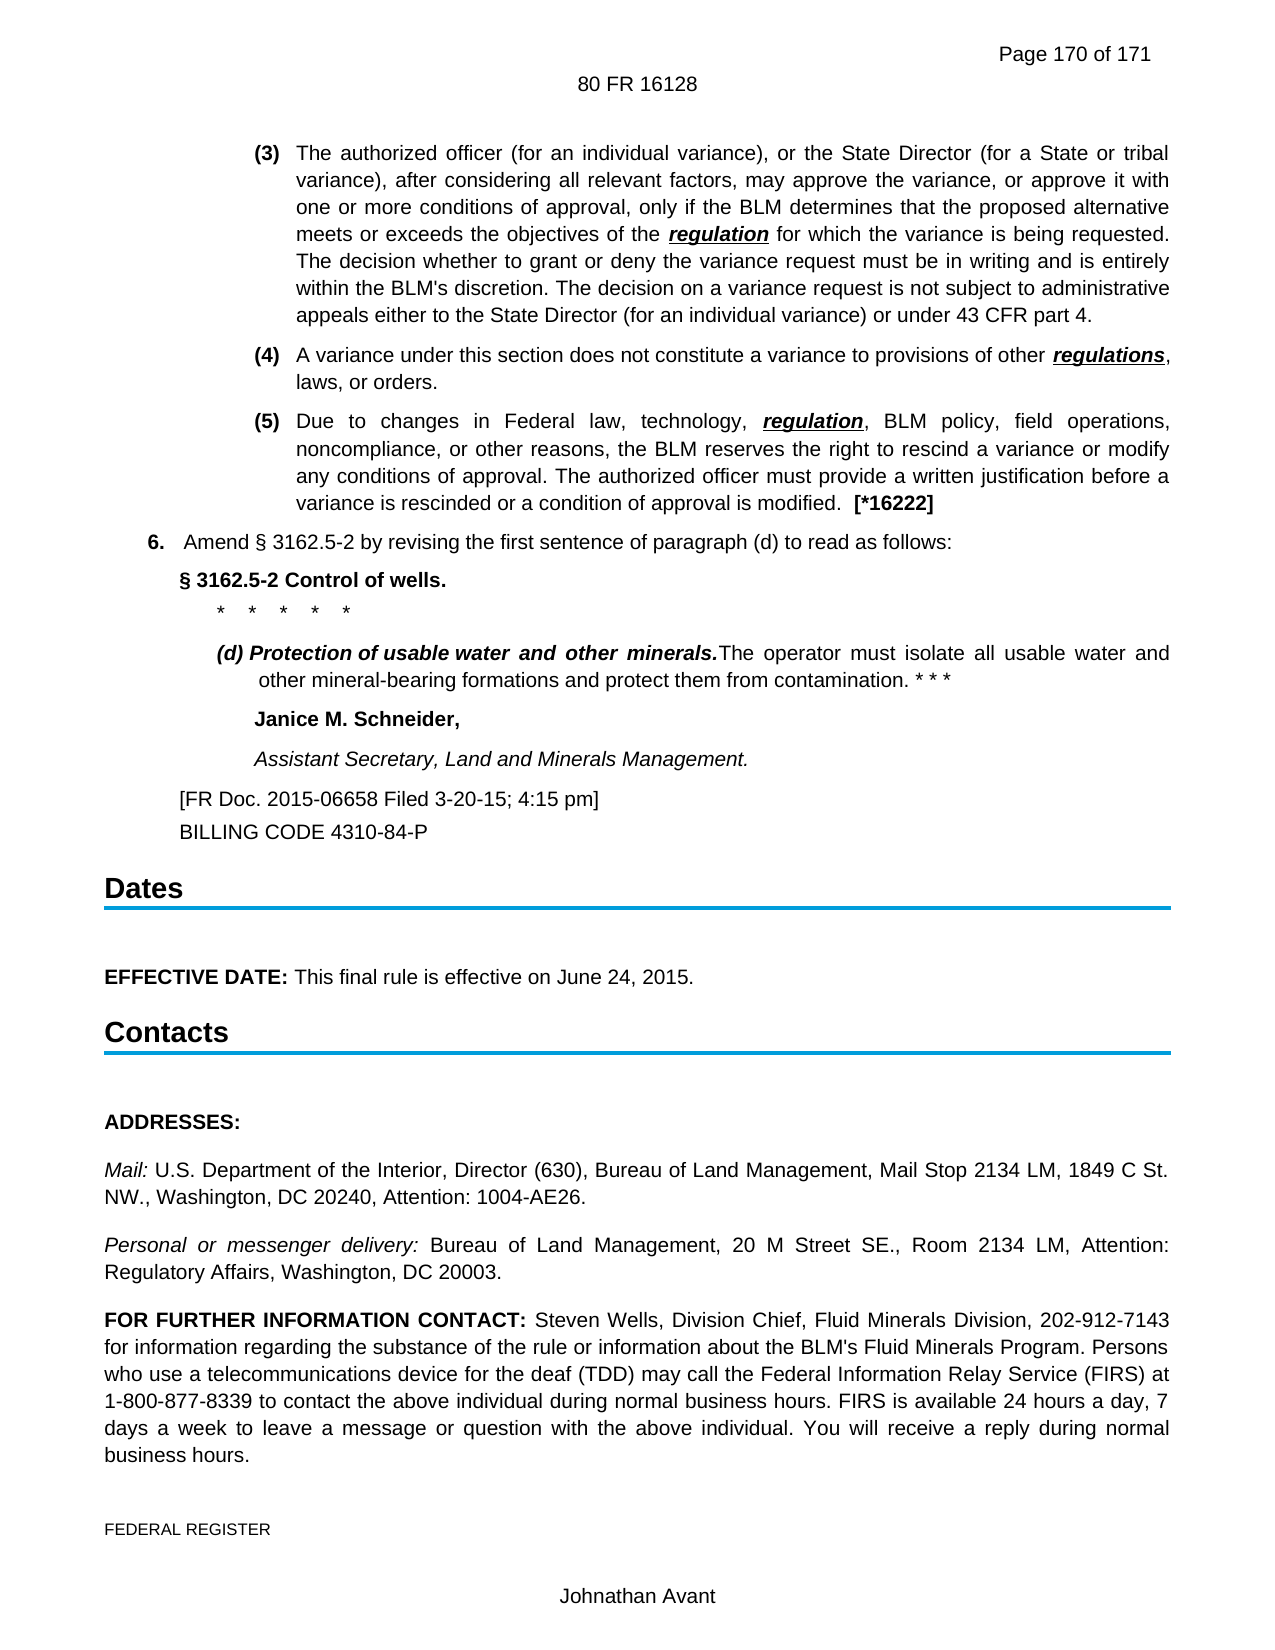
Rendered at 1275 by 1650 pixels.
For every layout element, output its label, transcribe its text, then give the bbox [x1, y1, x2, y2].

list A variance under this section does not constitute a variance to provisions of other regulations, laws, or orders. [254, 339, 1171, 394]
list and other minerals.The operator must isolate all usable water and other mineral-bearing formations and protect them from contamination. * * * [217, 637, 1171, 692]
text Personal or messenger delivery: Bureau of Land Management, 20 M Street SE., Room 2134 LM, Attention: Regulatory Affairs, Washington, DC 20003. [104, 1229, 1171, 1283]
list The authorized officer (for an individual variance), or the State Director (for a State or tribal variance), after considering all relevant factors, may approve the variance, or approve it with one or more conditions of approval, only if the BLM determines that the proposed alternative meets or exceeds the objectives of the regulation for which the variance is being requested. The decision whether to grant or deny the variance request must be in writing and is entirely within the BLM's discretion. The decision on a variance request is not subject to administrative appeals either to the State Director (for an individual variance) or under 43 CFR part 4. [254, 137, 1171, 327]
text Contacts [104, 1014, 1171, 1049]
text EFFECTIVE DATE: This final rule is effective on June 24, 2015. [104, 962, 1171, 989]
text Dates [104, 869, 1171, 904]
text BILLING CODE 4310-84-P [179, 817, 1171, 844]
text ADDRESSES: [104, 1106, 1171, 1133]
text [FR Doc. 2015-06658 Filed 3-20-15; 4:15 pm] [179, 783, 1171, 810]
text Janice M. Schneider, [254, 704, 1171, 731]
text Mail: U.S. Department of the Interior, Director (630), Bureau of Land Management, Mail Stop 2134 LM, 1849 C St. NW., Washington, DC 20240, Attention: 1004-AE26. [104, 1154, 1171, 1208]
text Assistant Secretary, Land and Minerals Management. [254, 744, 1171, 771]
list Amend § 3162.5-2 by revising the first sentence of paragraph (d) to read as follows: [142, 527, 1171, 554]
text * * * * * [217, 598, 1171, 625]
text FOR FURTHER INFORMATION CONTACT: Steven Wells, Division Chief, Fluid Minerals Division, 202-912-7143 for information regarding the substance of the rule or information about the BLM's Fluid Minerals Program. Persons who use a telecommunications device for the deaf (TDD) may call the Federal Information Relay Service (FIRS) at 1-800-877-8339 to contact the above individual during normal business hours. FIRS is available 24 hours a day, 7 days a week to leave a message or question with the above individual. You will receive a reply during normal business hours. [104, 1304, 1171, 1467]
text FEDERAL REGISTER [104, 1492, 1171, 1539]
list Due to changes in Federal law, technology, regulation, BLM policy, field operations, noncompliance, or other reasons, the BLM reserves the right to rescind a variance or modify any conditions of approval. The authorized officer must provide a written justification before a variance is rescinded or a condition of approval is modified. [*16222] [254, 406, 1171, 514]
